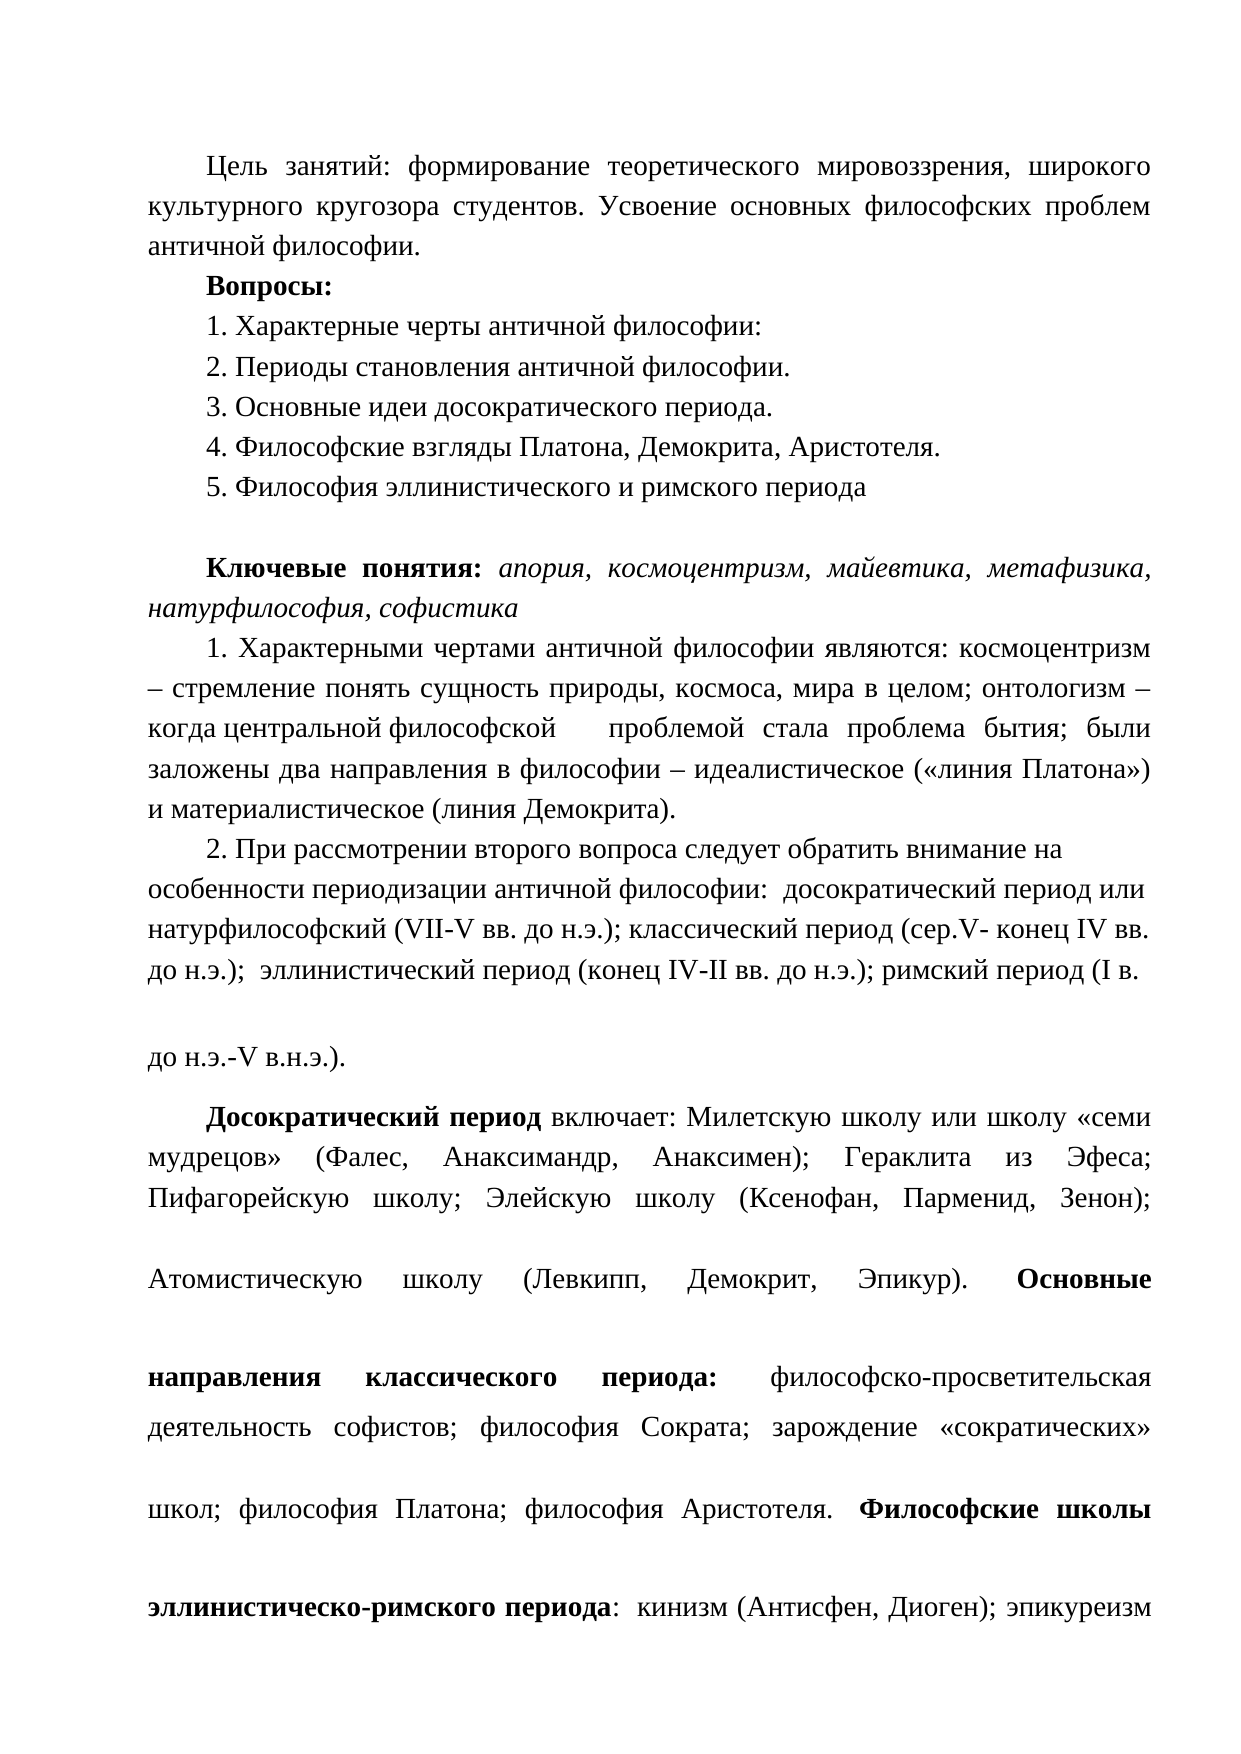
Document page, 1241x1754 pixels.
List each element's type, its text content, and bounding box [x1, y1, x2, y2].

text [148, 1099, 1152, 1633]
text 2. Периоды становления античной философии. [148, 349, 1152, 382]
text 1. Характерные черты античной философии: [148, 308, 1152, 342]
text Цель занятий: формирование теоретического мировоззрения, широкого культурного кругозора студентов. Усвоение основных философских проблем античной философии. [148, 148, 1152, 262]
text Ключевые понятия: апория, космоцентризм, майевтика, метафизика, натурфилософия, софистика [148, 550, 1152, 623]
text Вопросы: [148, 268, 1152, 302]
text 5. Философия эллинистического и римского периода [148, 469, 1152, 503]
text 2. При рассмотрении второго вопроса следует обратить внимание на особенности периодизации античной философии: досократический период или натурфилософский (VII-V вв. до н.э.); классический период (сер.V- конец IV вв. до н.э.); эллинистический период (конец IV-II вв. до н.э.); римский период (I в. до н.э.-V в.н.э.). [148, 831, 1152, 1083]
text 3. Основные идеи досократического периода. [148, 389, 1152, 422]
text 1. Характерными чертами античной философии являются: космоцентризм – стремление понять сущность природы, космоса, мира в целом; онтологизм – когда центральной философской проблемой стала проблема бытия; были заложены два направления в философии – идеалистическое («линия Платона») и материалистическое (линия Демокрита). [148, 630, 1152, 824]
text 4. Философские взгляды Платона, Демокрита, Аристотеля. [148, 429, 1152, 463]
